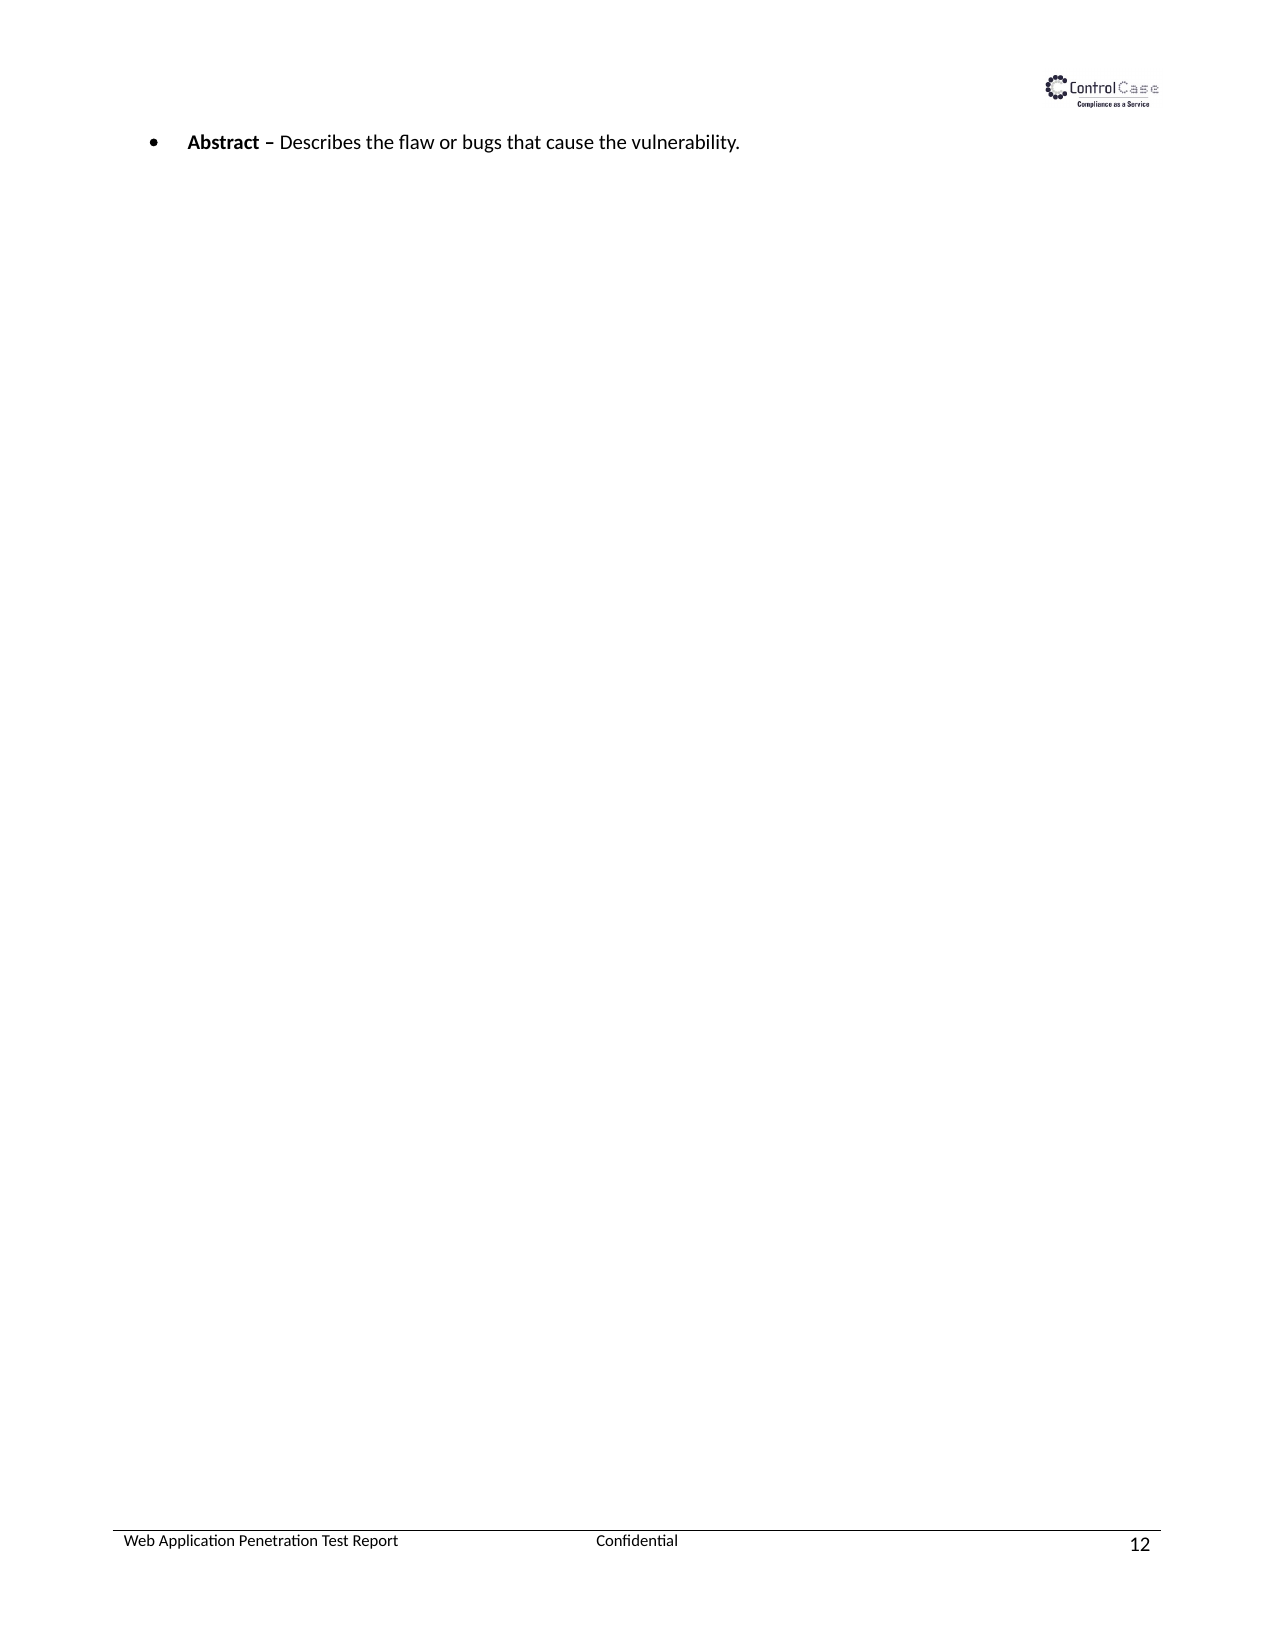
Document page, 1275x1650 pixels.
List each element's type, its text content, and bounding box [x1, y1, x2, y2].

list Abstract – Describes the flaw or bugs that cause the vulnerability. [150, 129, 1162, 155]
picture [1042, 68, 1163, 108]
